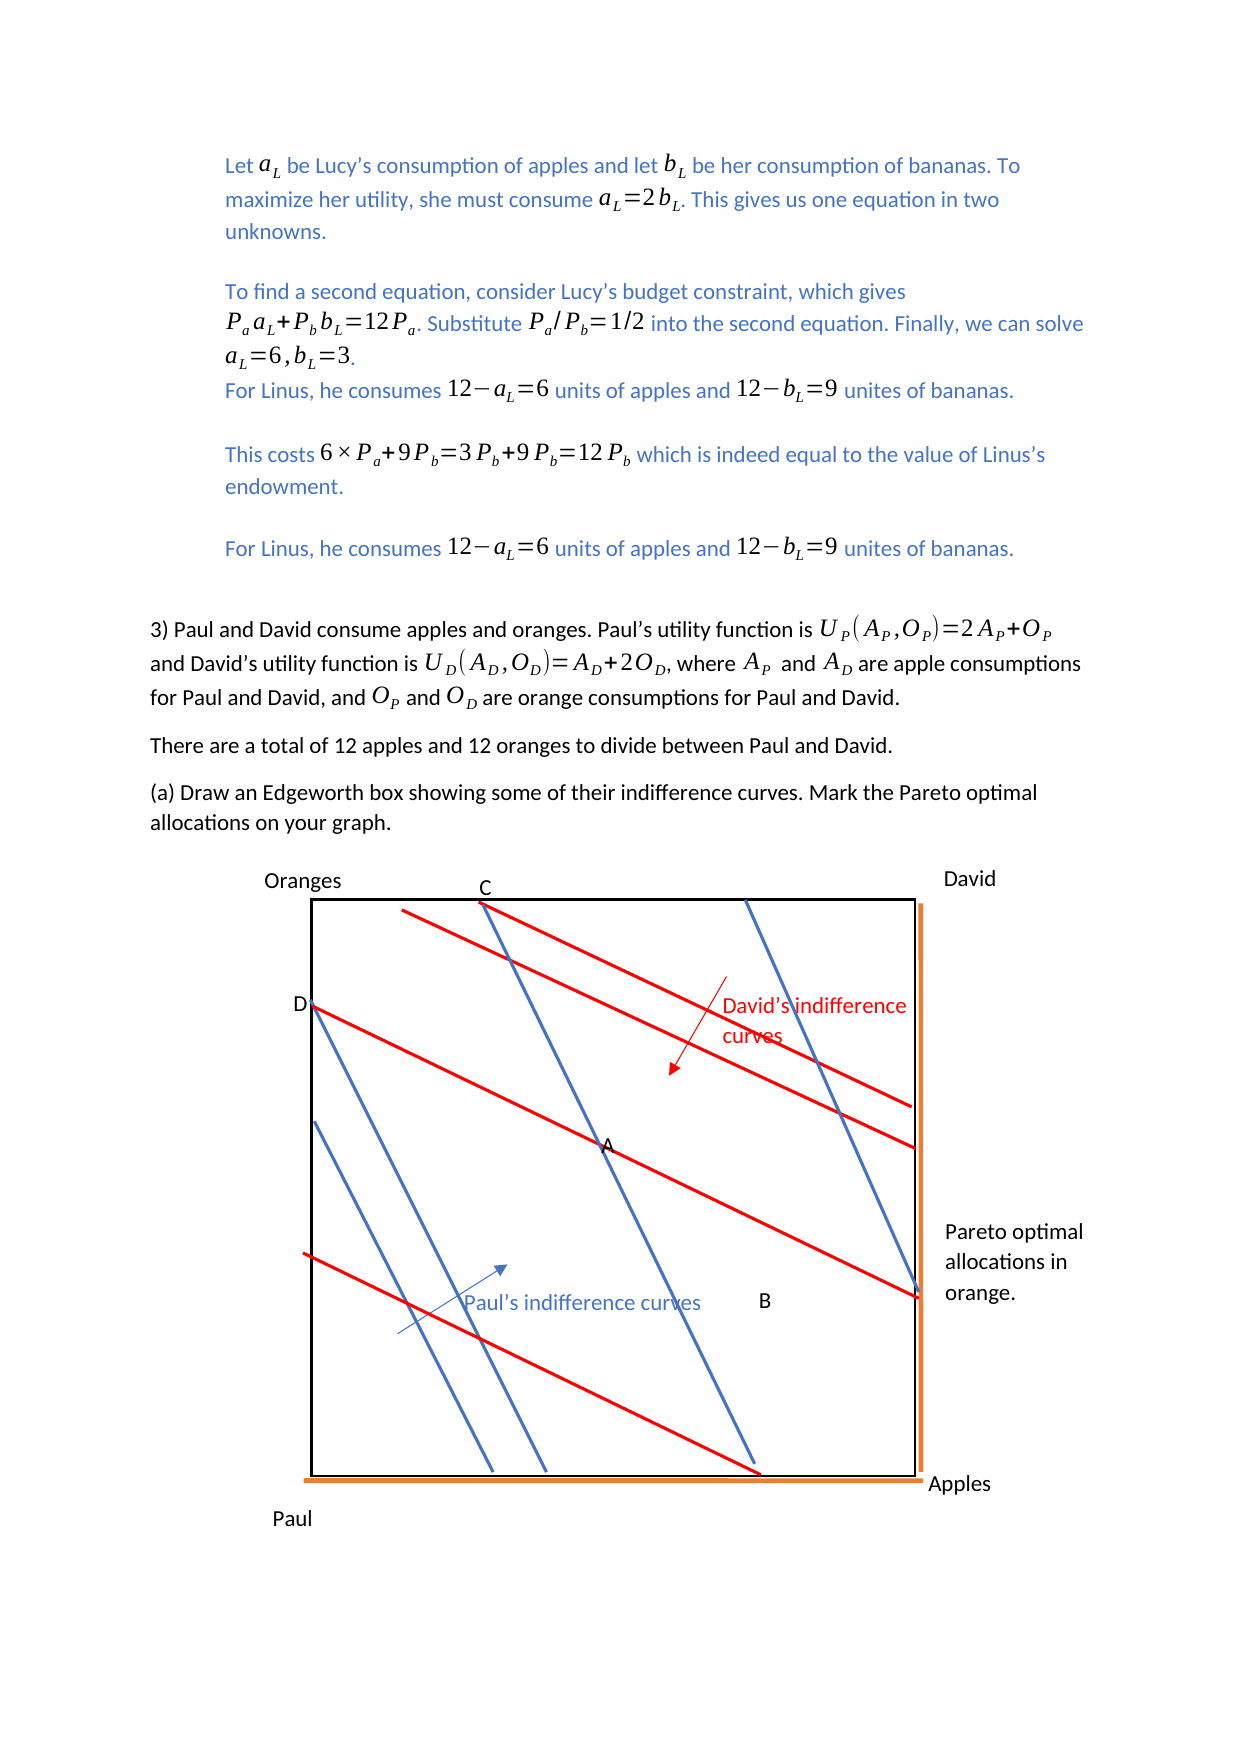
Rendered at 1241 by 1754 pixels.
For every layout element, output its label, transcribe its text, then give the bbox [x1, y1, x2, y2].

text This costs which is indeed equal to the value of Linus’s endowment. [225, 438, 1090, 500]
text There are a total of 12 apples and 12 oranges to divide between Paul and David. [150, 731, 1090, 759]
text To find a second equation, consider Lucy’s budget constraint, which gives . Substitute into the second equation. Finally, we can solve . [225, 277, 1090, 373]
text Let be Lucy’s consumption of apples and let be her consumption of bananas. To maximize her utility, she must consume . This gives us one equation in two unknowns. [225, 150, 1090, 245]
text For Linus, he consumes units of apples and unites of bananas. [225, 532, 1090, 564]
text (a) Draw an Edgeworth box showing some of their indifference curves. Mark the Pareto optimal allocations on your graph. [150, 778, 1090, 837]
text 3) Paul and David consume apples and oranges. Paul’s utility function is and David’s utility function is , where and are apple consumptions for Paul and David, and and are orange consumptions for Paul and David. [150, 613, 1090, 713]
text For Linus, he consumes units of apples and unites of bananas. [225, 375, 1090, 406]
